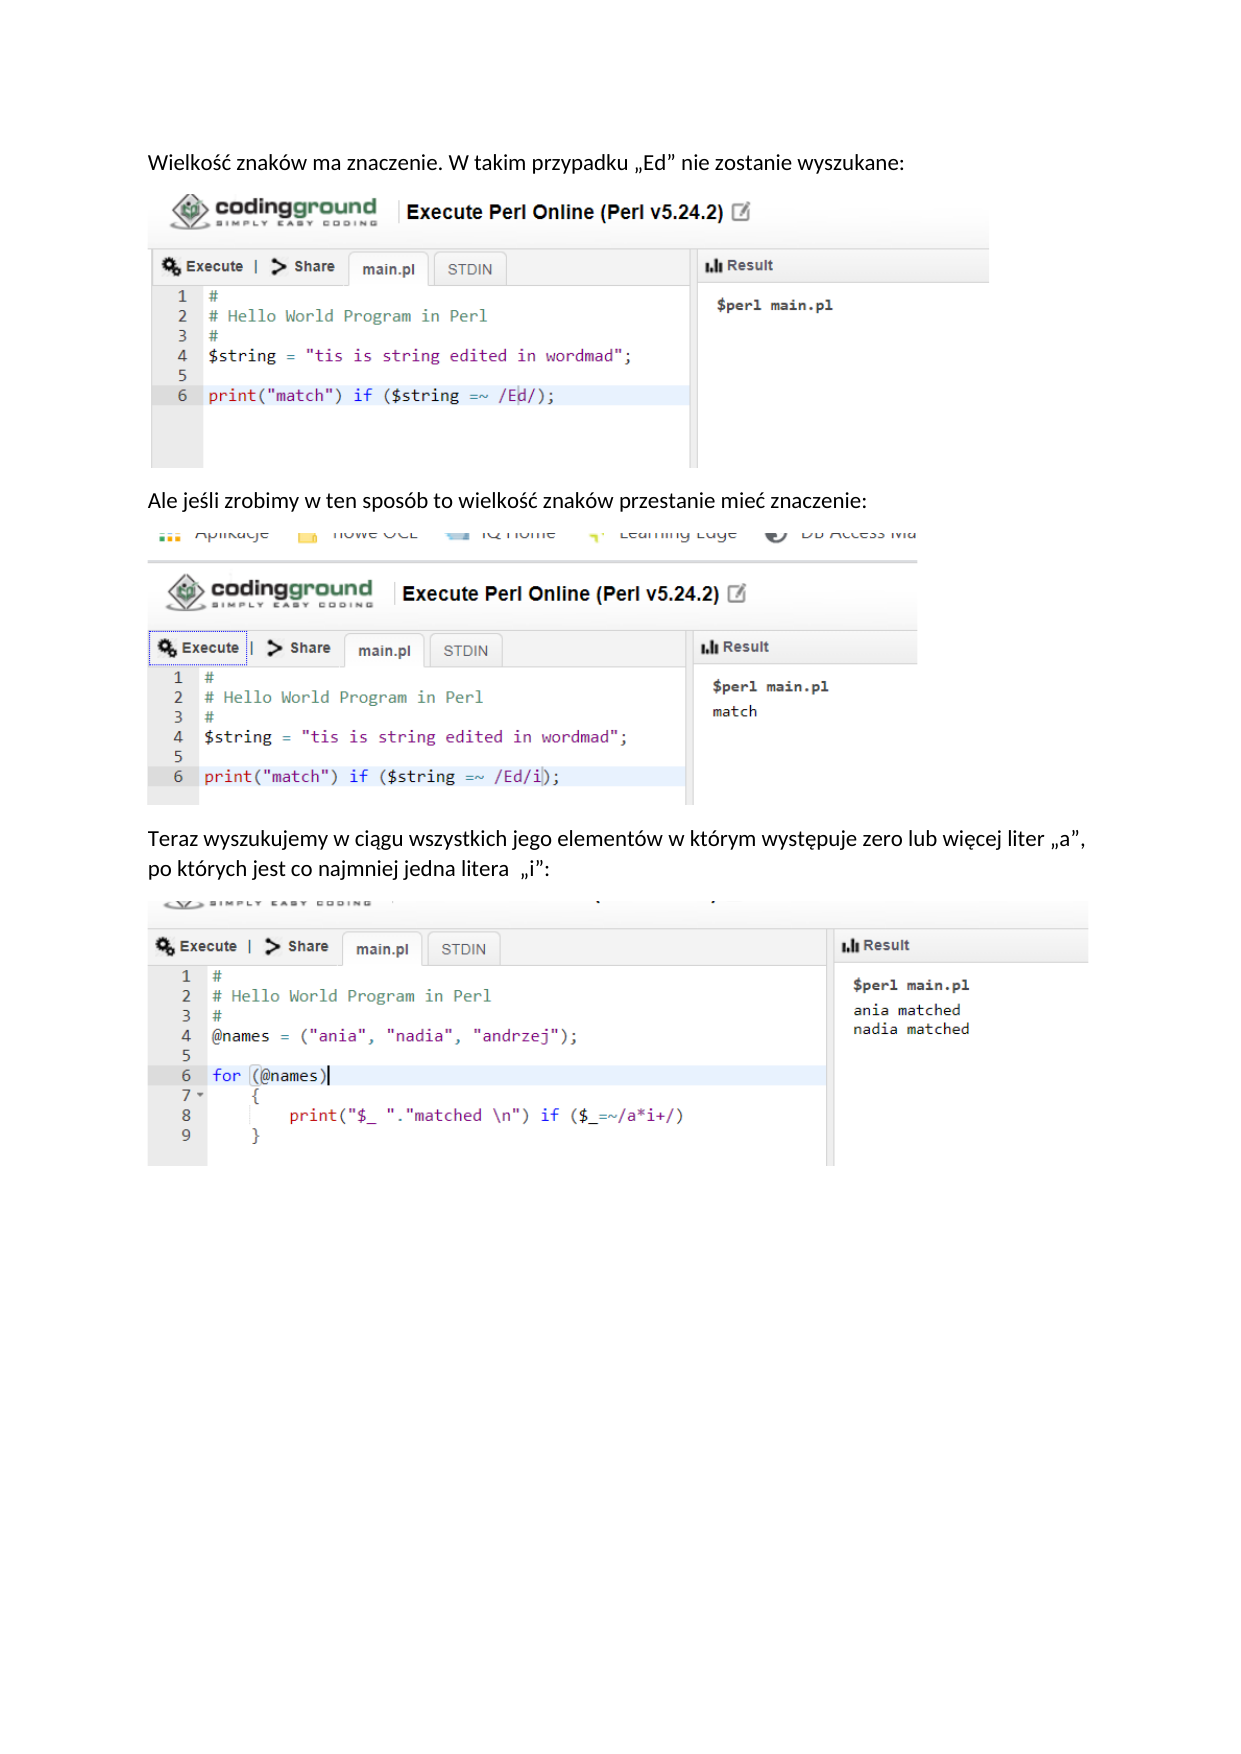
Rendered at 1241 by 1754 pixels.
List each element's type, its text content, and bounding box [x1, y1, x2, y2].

picture [147, 194, 990, 468]
picture [147, 901, 1089, 1166]
text Ale jeśli zrobimy w ten sposób to wielkość znaków przestanie mieć znaczenie: [148, 486, 1093, 514]
text Teraz wyszukujemy w ciągu wszystkich jego elementów w którym występuje zero lub więcej liter „a”, po których jest co najmniej jedna litera „i”: [148, 824, 1093, 882]
picture [147, 533, 918, 805]
text Wielkość znaków ma znaczenie. W takim przypadku „Ed” nie zostanie wyszukane: [148, 148, 1093, 176]
